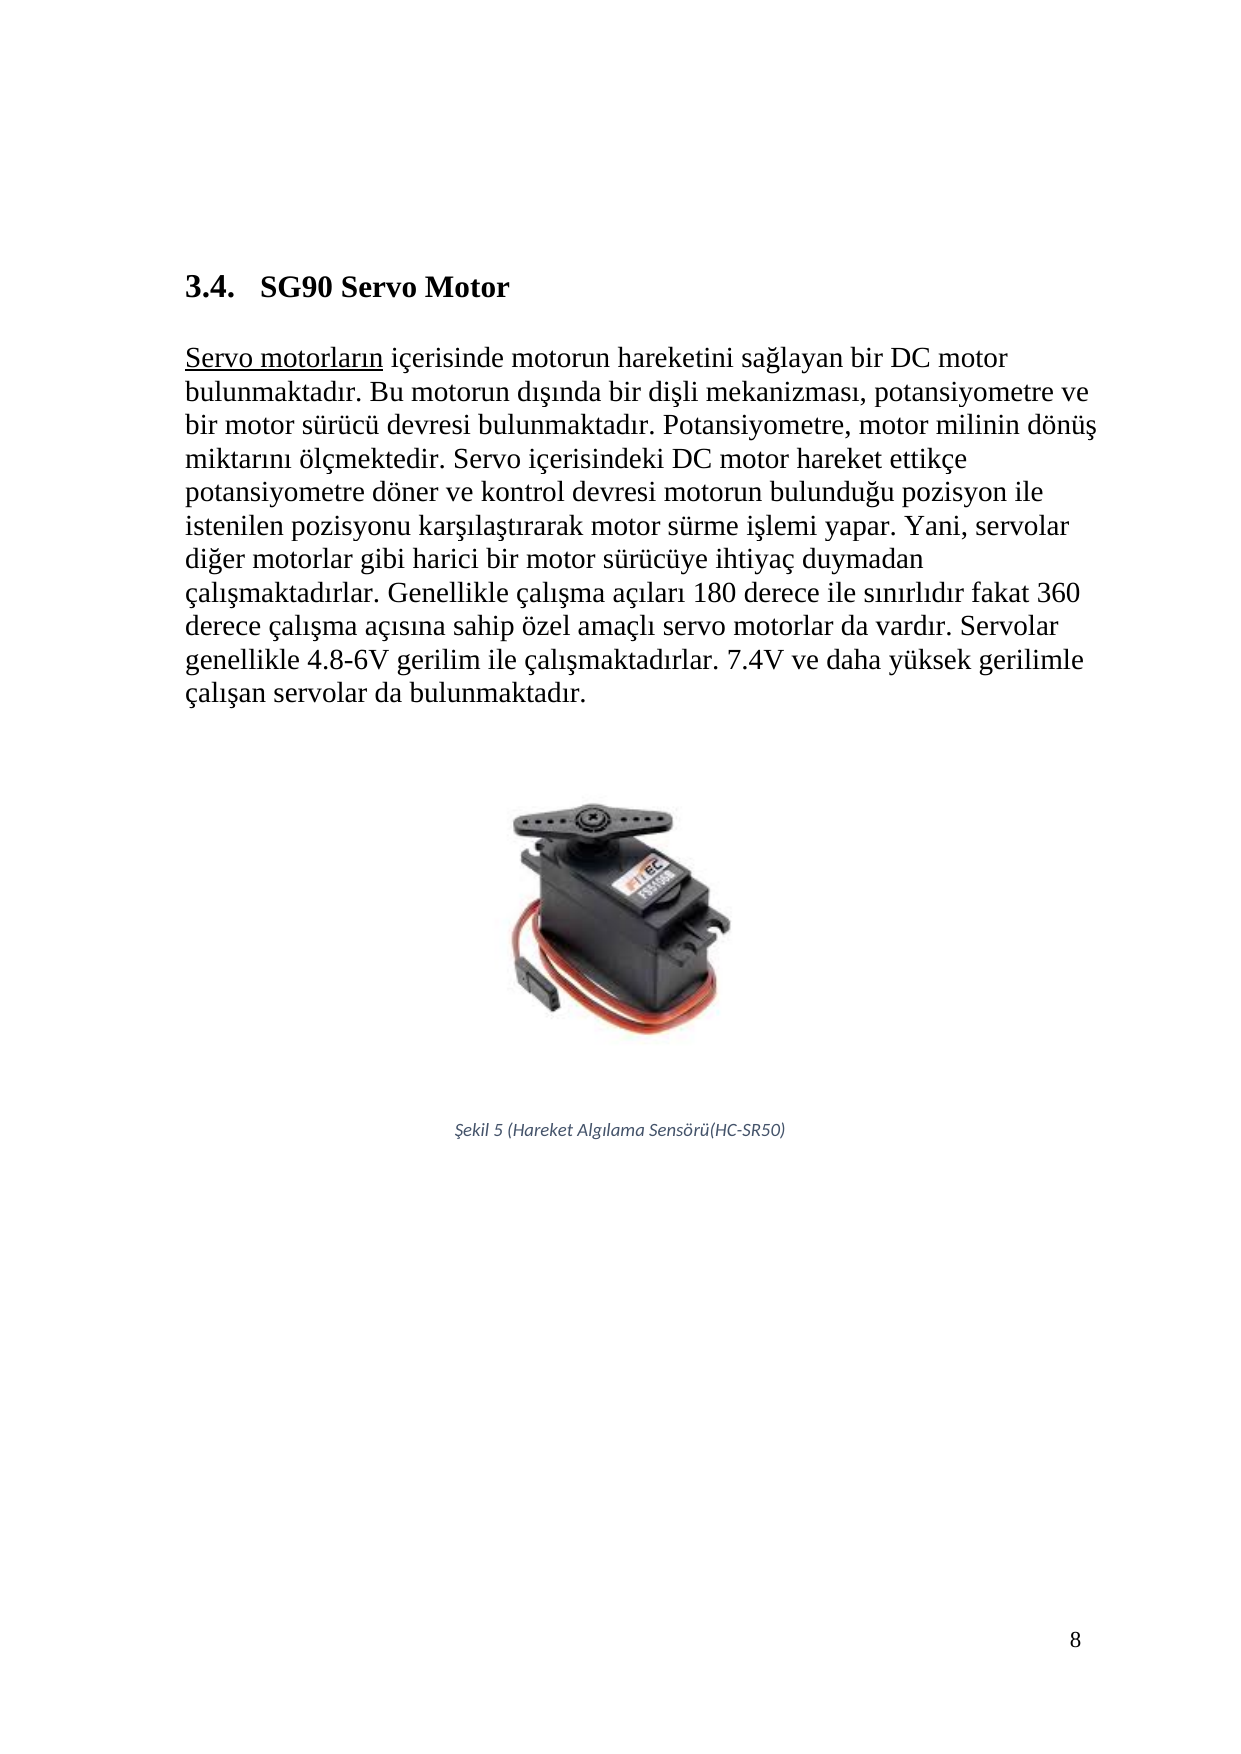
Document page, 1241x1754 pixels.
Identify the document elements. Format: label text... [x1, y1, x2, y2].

text Şekil 5 (Hareket Algılama Sensörü(HC-SR50) [445, 1119, 795, 1142]
picture [445, 744, 796, 1096]
subtitle Servo motorların içerisinde motorun hareketini sağlayan bir DC motor bulunmaktadır. Bu motorun dışında bir dişli mekanizması, potansiyometre ve bir motor sürücü devresi bulunmaktadır. Potansiyometre, motor milinin dönüş miktarını ölçmektedir. Servo içerisindeki DC motor hareket ettikçe potansiyometre döner ve kontrol devresi motorun bulunduğu pozisyon ile istenilen pozisyonu karşılaştırarak motor sürme işlemi yapar. Yani, servolar diğer motorlar gibi harici bir motor sürücüye ihtiyaç duymadan çalışmaktadırlar. Genellikle çalışma açıları 180 derece ile sınırlıdır fakat 360 derece çalışma açısına sahip özel amaçlı servo motorlar da vardır. Servolar genellikle 4.8-6V gerilim ile çalışmaktadırlar. 7.4V ve daha yüksek gerilimle çalışan servolar da bulunmaktadır. [185, 340, 1105, 709]
subtitle SG90 Servo Motor [185, 266, 1105, 304]
